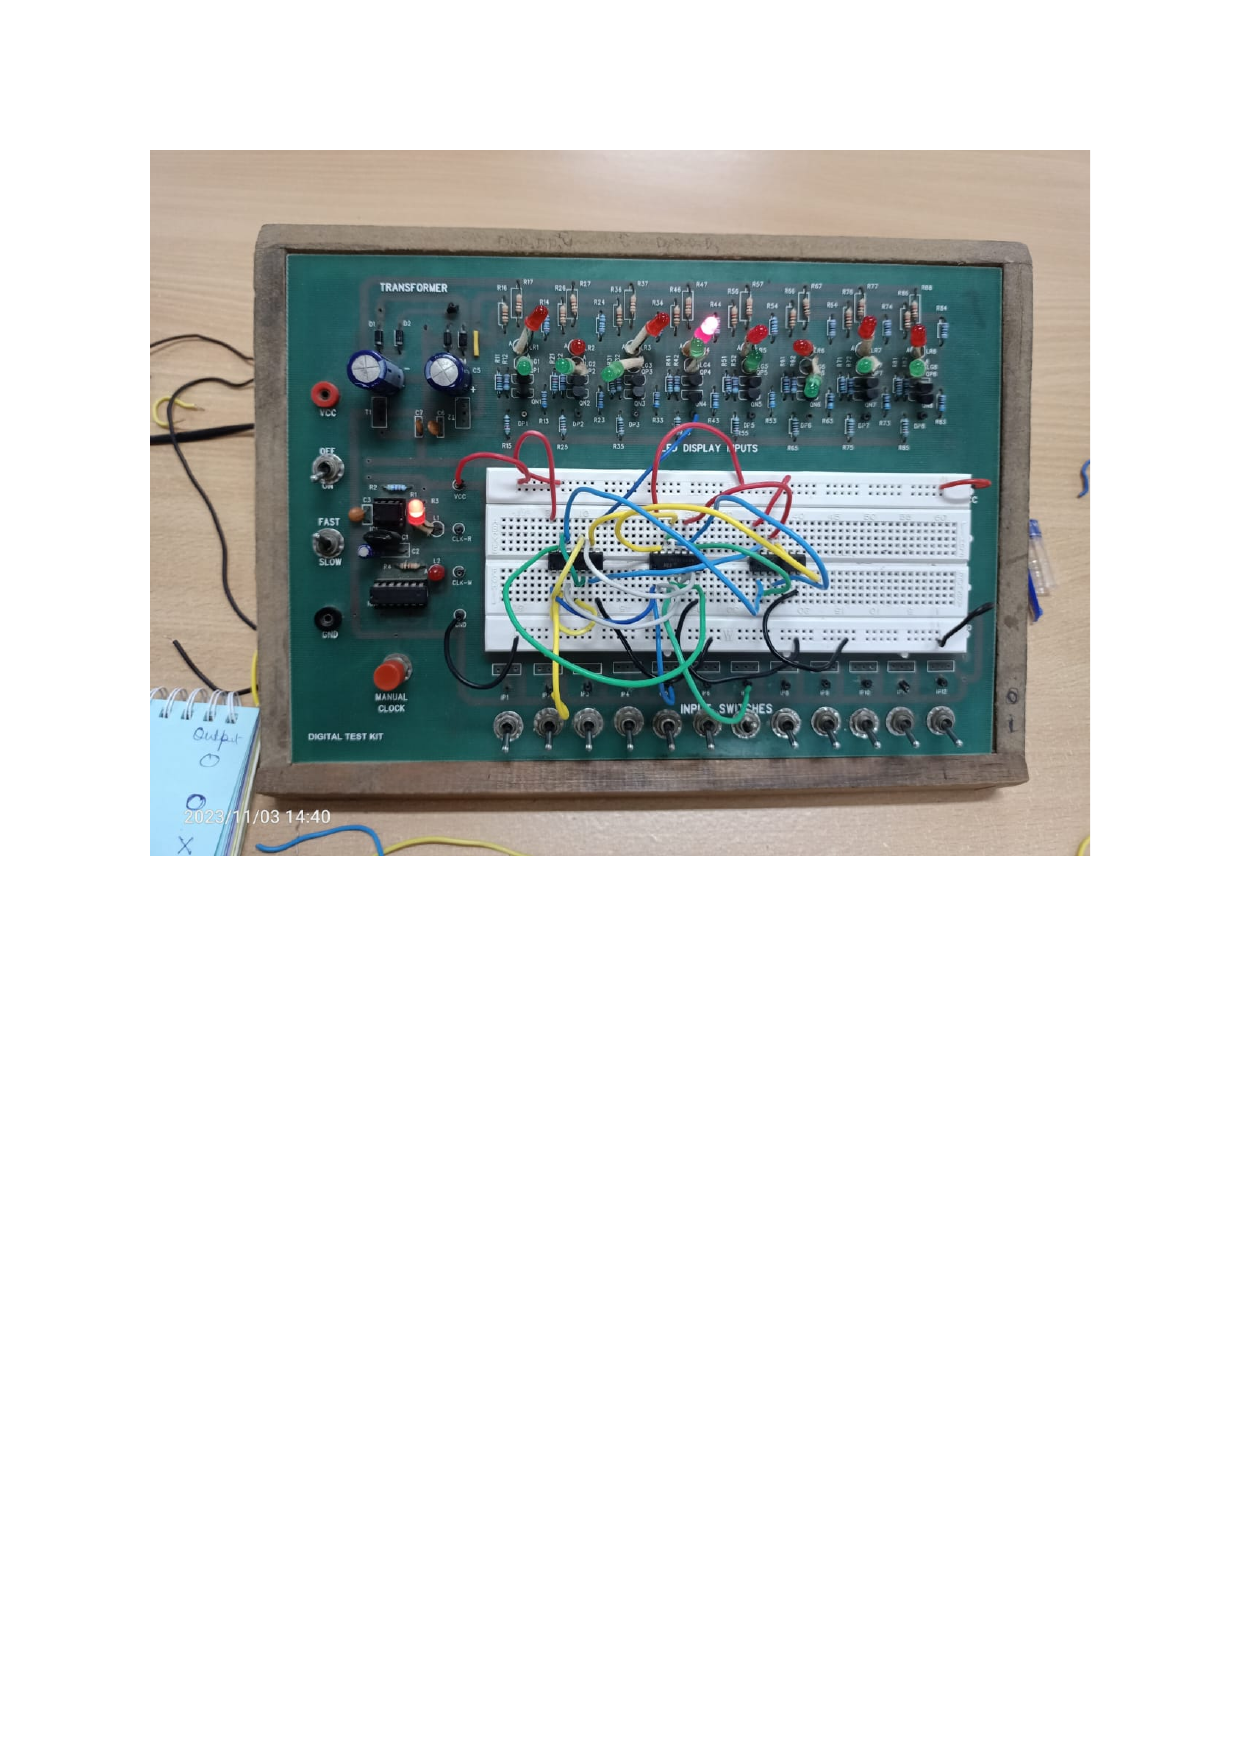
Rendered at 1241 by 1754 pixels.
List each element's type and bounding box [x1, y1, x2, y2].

picture [150, 150, 1091, 856]
